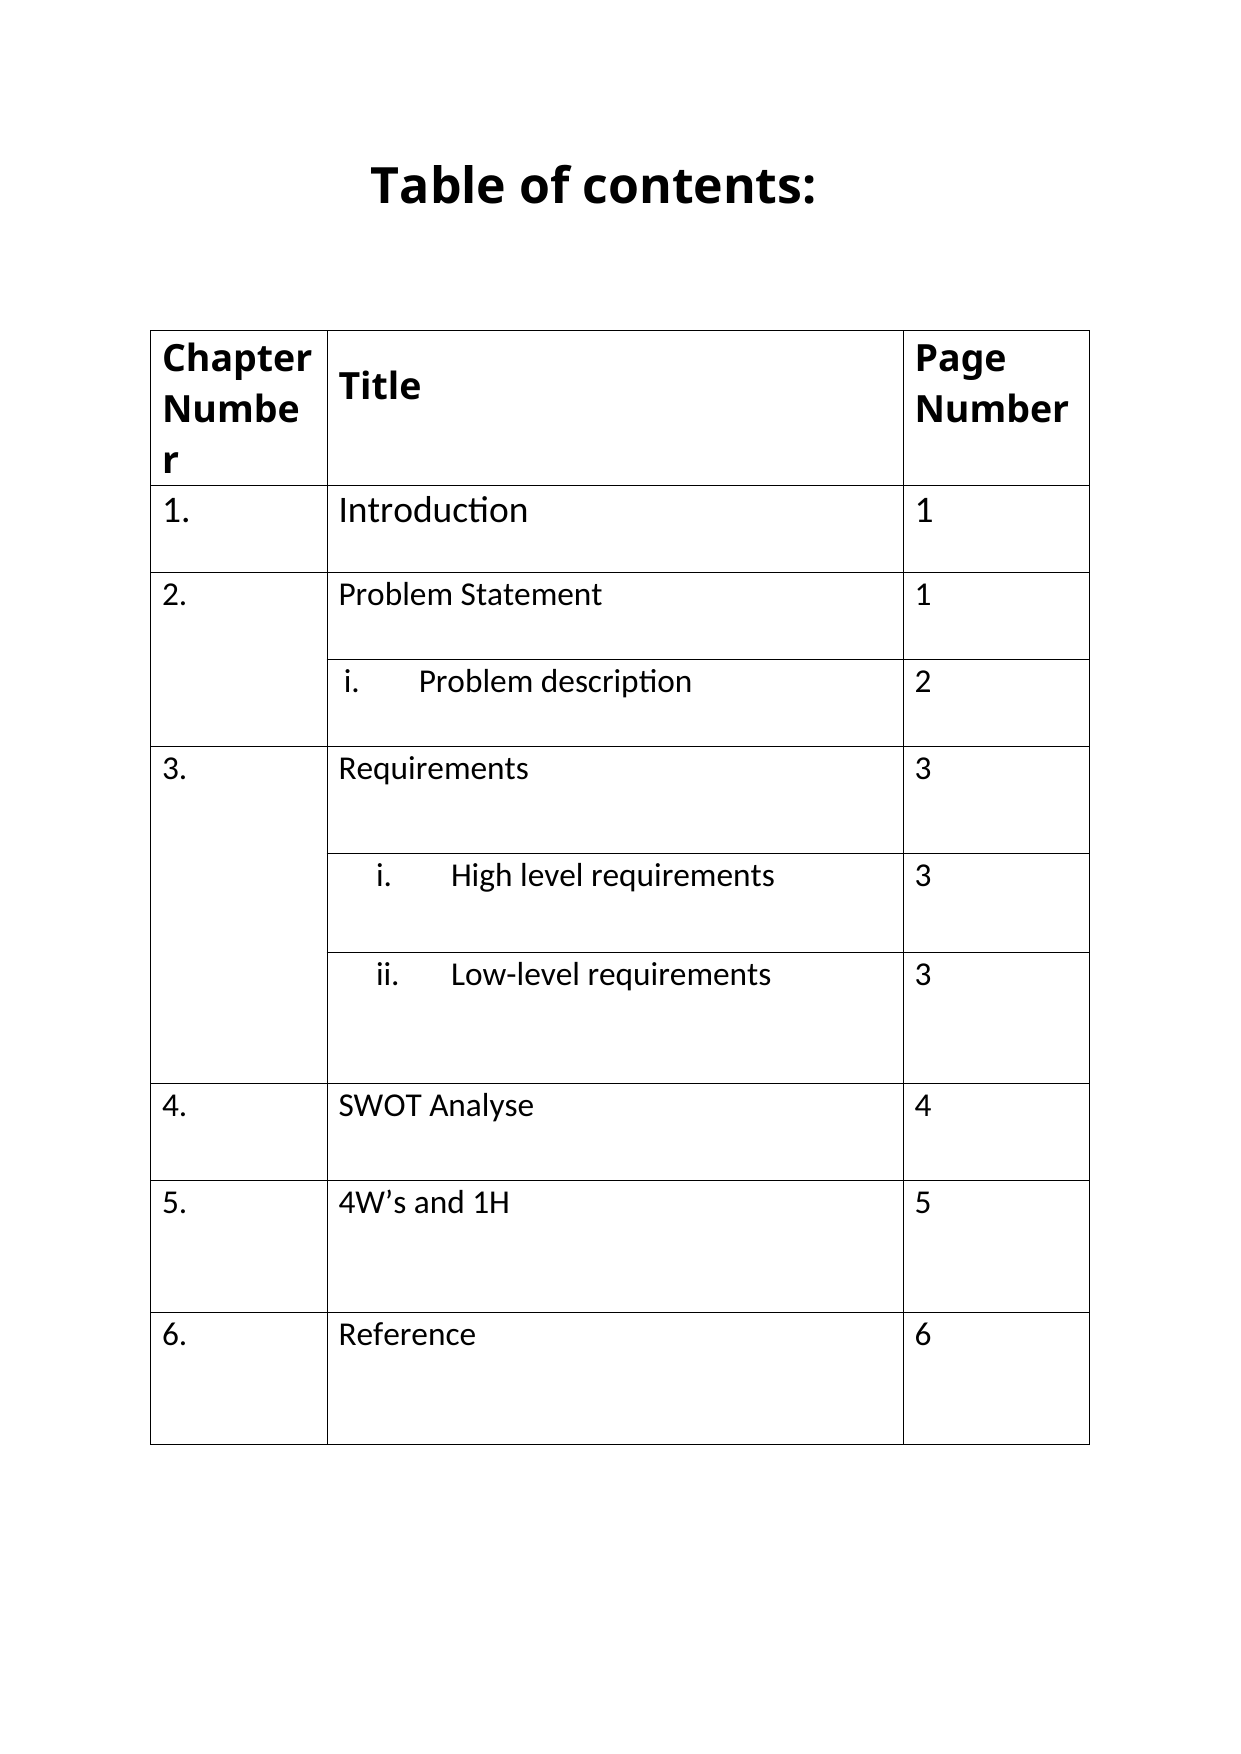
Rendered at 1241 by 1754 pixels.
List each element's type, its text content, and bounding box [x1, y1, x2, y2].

table_cell 1 [904, 573, 1089, 659]
table_cell SWOT Analyse [328, 1084, 903, 1180]
table_cell 2 [904, 660, 1089, 746]
table_header Page Number [904, 331, 1089, 484]
table_cell Problem Statement [328, 573, 903, 659]
table_cell 3 [904, 747, 1089, 853]
text Table of contents: [150, 150, 1090, 218]
table_header Title [328, 331, 903, 484]
table_cell 6 [904, 1313, 1089, 1444]
table_cell 3 [904, 854, 1089, 952]
table_cell Introduction [328, 486, 903, 572]
table_cell Reference [328, 1313, 903, 1444]
table_cell 3. [151, 747, 327, 1082]
table_cell 4W’s and 1H [328, 1181, 903, 1312]
table_header Chapter Number [151, 331, 327, 484]
table_cell 3 [904, 953, 1089, 1082]
table_cell Low-level requirements [328, 953, 903, 1082]
table_cell 4. [151, 1084, 327, 1180]
table_cell 1. [151, 486, 327, 572]
table_cell 2. [151, 573, 327, 746]
table_cell 4 [904, 1084, 1089, 1180]
table_cell Problem description [328, 660, 903, 746]
table_cell Requirements [328, 747, 903, 853]
table_cell 1 [904, 486, 1089, 572]
table_cell 5 [904, 1181, 1089, 1312]
table_cell 5. [151, 1181, 327, 1312]
table_cell 6. [151, 1313, 327, 1444]
table_cell High level requirements [328, 854, 903, 952]
